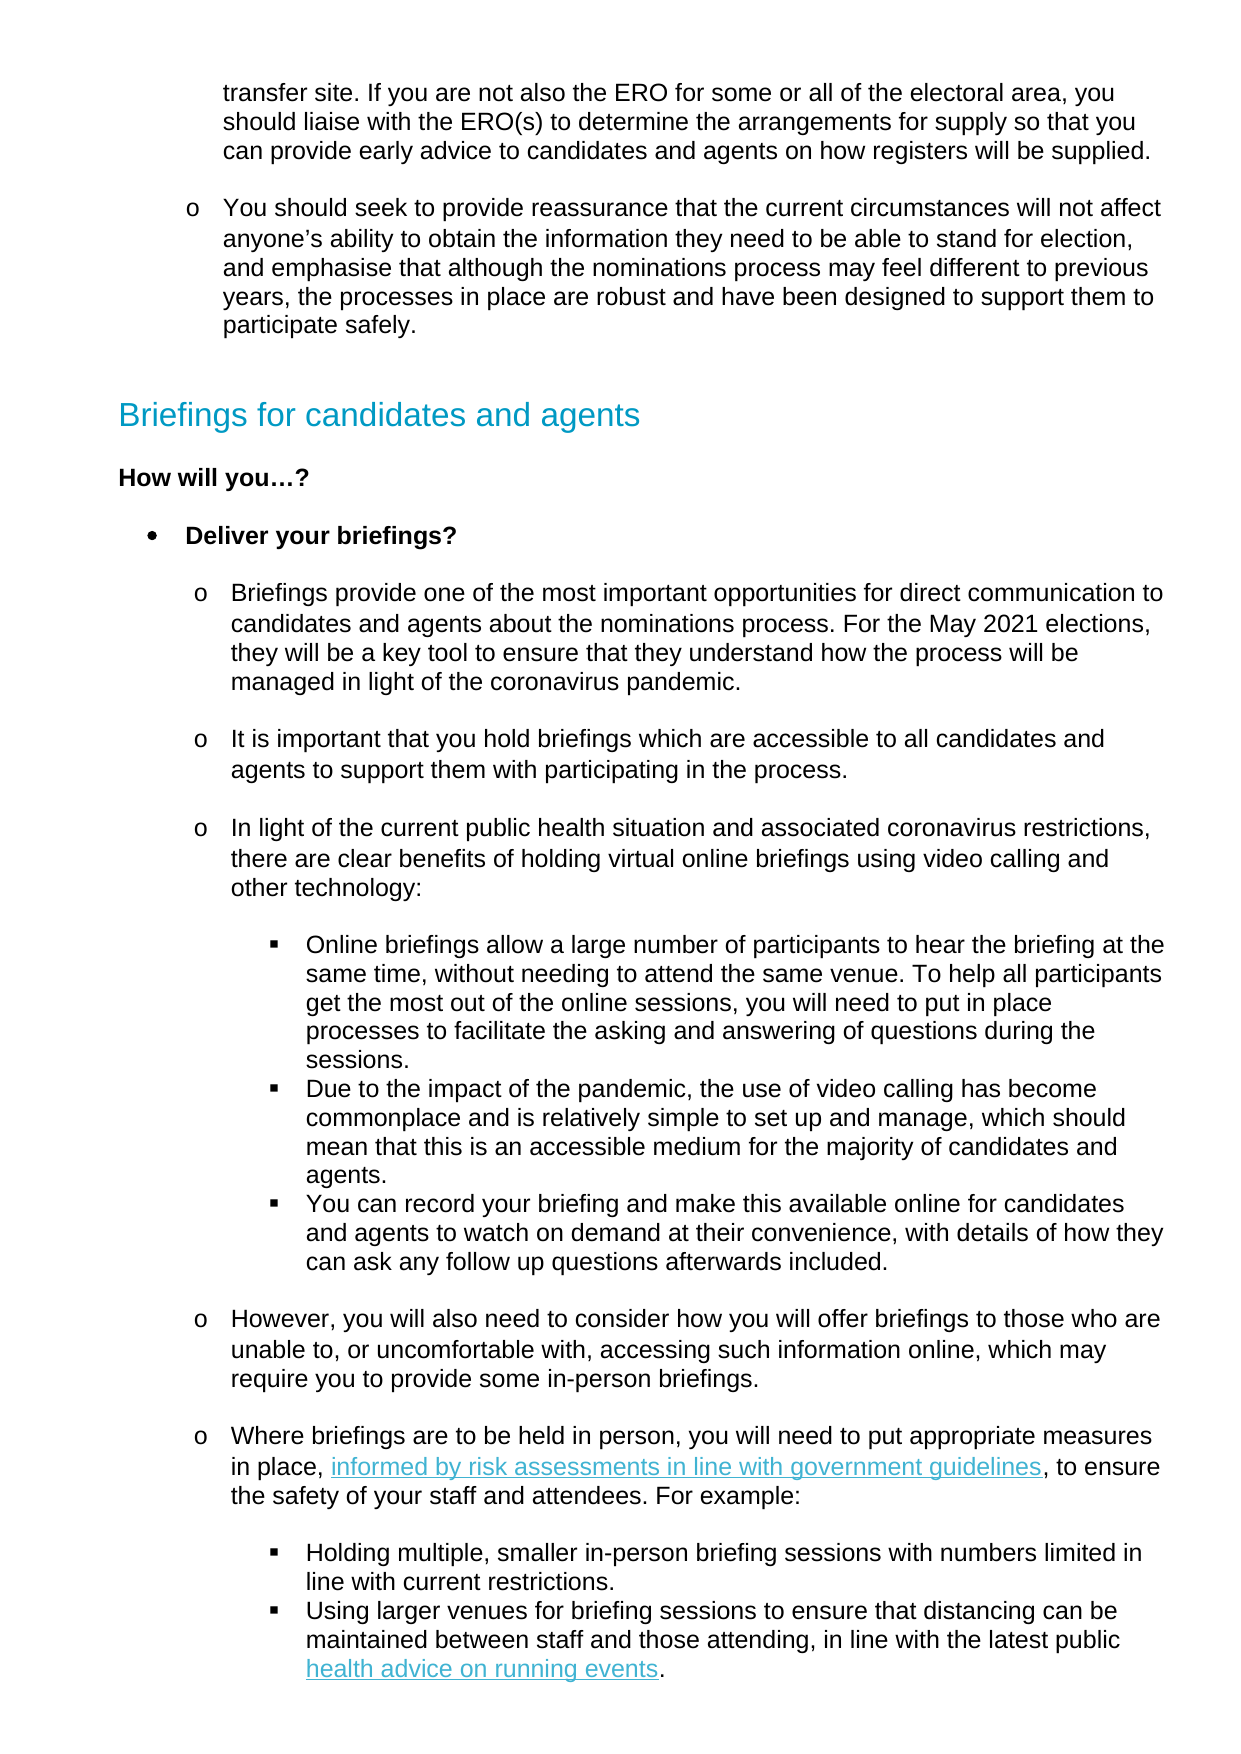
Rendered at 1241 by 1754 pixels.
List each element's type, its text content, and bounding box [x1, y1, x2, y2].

list Using larger venues for briefing sessions to ensure that distancing can be maintained between staff and those attending, in line with the latest public health advice on running events. [268, 1596, 1169, 1682]
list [185, 78, 1169, 164]
list You should seek to provide reassurance that the current circumstances will not affect anyone’s ability to obtain the information they need to be able to stand for election, and emphasise that although the nominations process may feel different to previous years, the processes in place are robust and have been designed to support them to participate safely. [185, 193, 1169, 339]
list Holding multiple, smaller in-person briefing sessions with numbers limited in line with current restrictions. [268, 1538, 1169, 1596]
list You can record your briefing and make this available online for candidates and agents to watch on demand at their convenience, with details of how they can ask any follow up questions afterwards included. [268, 1189, 1169, 1275]
text Briefings for candidates and agents [118, 393, 1169, 434]
list In light of the current public health situation and associated coronavirus restrictions, there are clear benefits of holding virtual online briefings using video calling and other technology: [193, 813, 1169, 901]
text How will you…? [118, 463, 1169, 492]
list Briefings provide one of the most important opportunities for direct communication to candidates and agents about the nominations process. For the May 2021 elections, they will be a key tool to ensure that they understand how the process will be managed in light of the coronavirus pandemic. [193, 578, 1169, 696]
list It is important that you hold briefings which are accessible to all candidates and agents to support them with participating in the process. [193, 724, 1169, 784]
list Online briefings allow a large number of participants to hear the briefing at the same time, without needing to attend the same venue. To help all participants get the most out of the online sessions, you will need to put in place processes to facilitate the asking and answering of questions during the sessions. [268, 930, 1169, 1074]
list Deliver your briefings? [148, 521, 1169, 550]
list Where briefings are to be held in person, you will need to put appropriate measures in place, informed by risk assessments in line with government guidelines, to ensure the safety of your staff and attendees. For example: [193, 1421, 1169, 1510]
list Due to the impact of the pandemic, the use of video calling has become commonplace and is relatively simple to set up and manage, which should mean that this is an accessible medium for the majority of candidates and agents. [268, 1074, 1169, 1189]
list However, you will also need to consider how you will offer briefings to those who are unable to, or uncomfortable with, accessing such information online, which may require you to provide some in-person briefings. [193, 1304, 1169, 1392]
